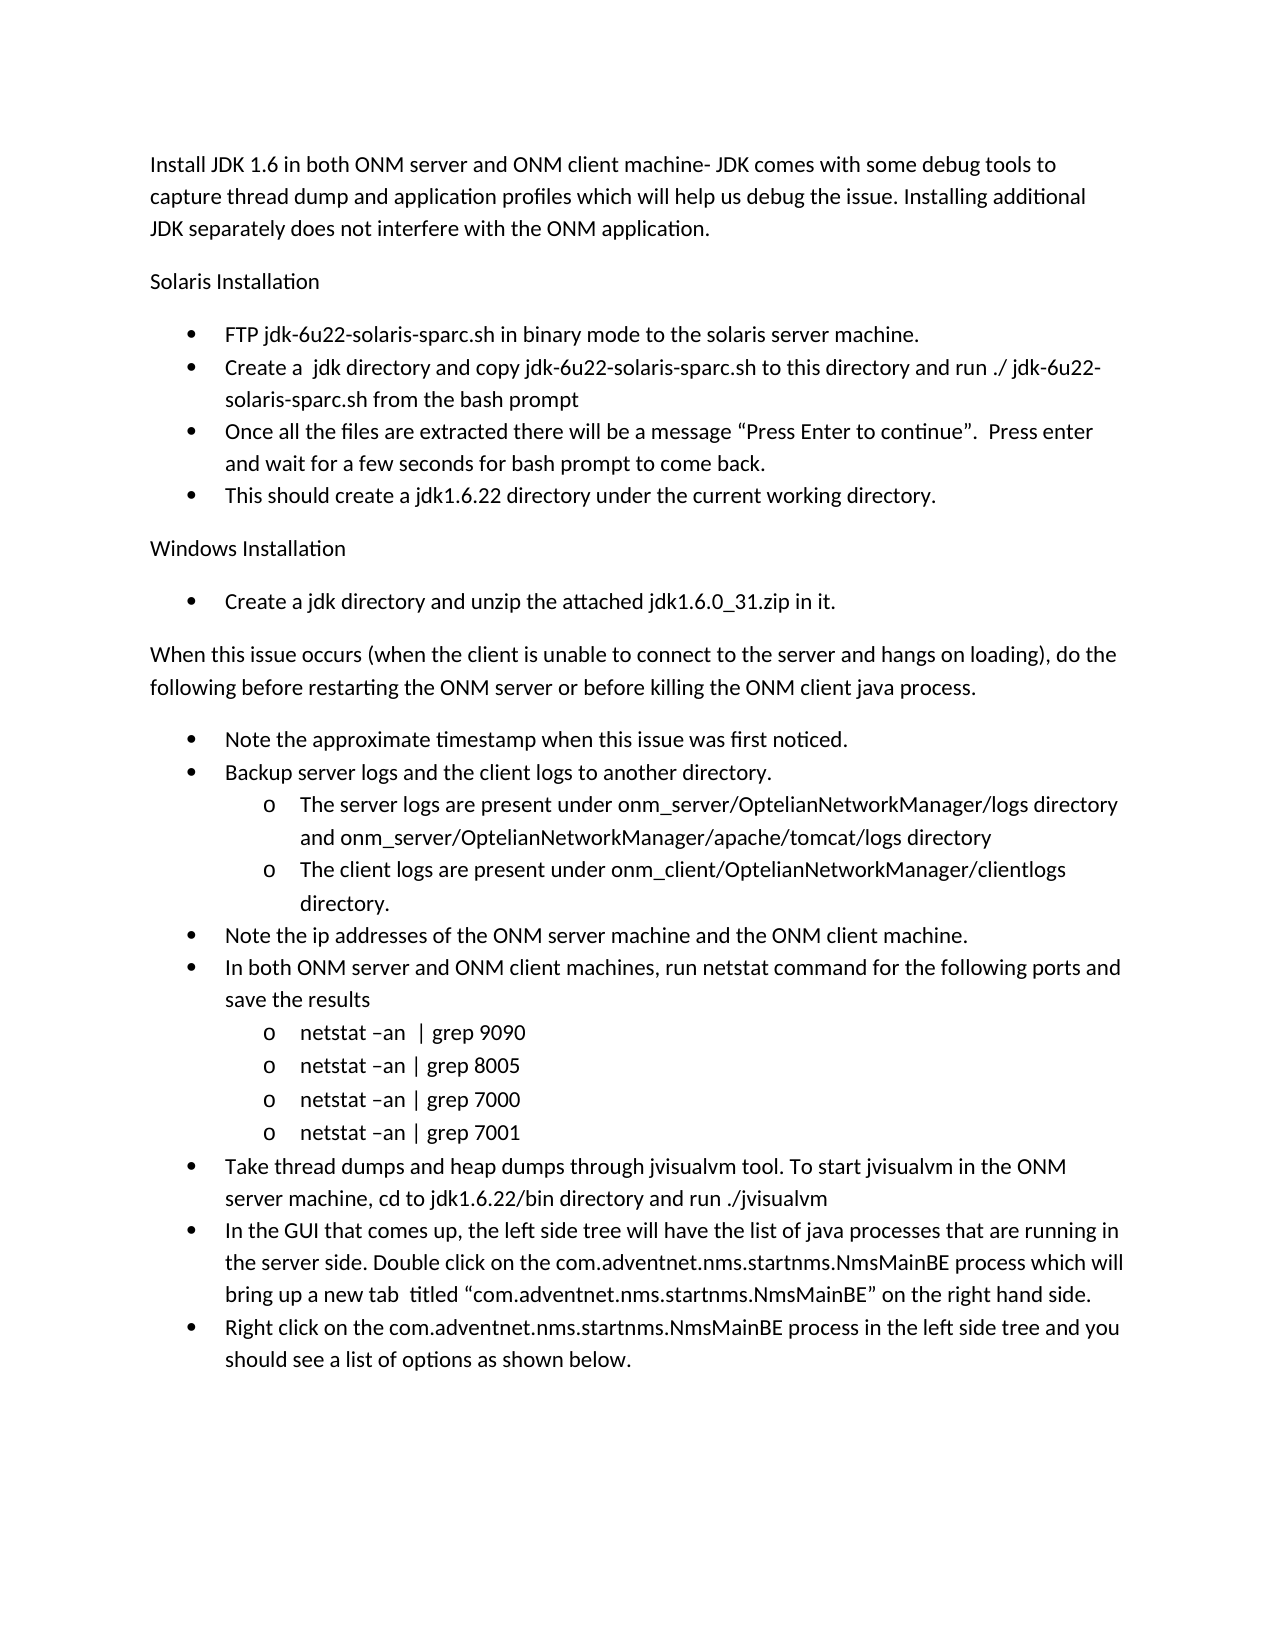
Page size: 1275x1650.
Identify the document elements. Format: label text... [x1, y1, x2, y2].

list In the GUI that comes up, the left side tree will have the list of java processes that are running in the server side. Double click on the com.adventnet.nms.startnms.NmsMainBE process which will bring up a new tab titled “com.adventnet.nms.startnms.NmsMainBE” on the right hand side. [187, 1216, 1125, 1308]
list netstat –an | grep 8005 [262, 1051, 1125, 1080]
list netstat –an | grep 9090 [262, 1018, 1125, 1047]
list Backup server logs and the client logs to another directory. [187, 758, 1125, 786]
list FTP jdk-6u22-solaris-sparc.sh in binary mode to the solaris server machine. [187, 320, 1125, 348]
list In both ONM server and ONM client machines, run netstat command for the following ports and save the results [187, 953, 1125, 1013]
list Note the ip addresses of the ONM server machine and the ONM client machine. [187, 921, 1125, 949]
list Create a jdk directory and unzip the attached jdk1.6.0_31.zip in it. [187, 587, 1125, 615]
list Create a jdk directory and copy jdk-6u22-solaris-sparc.sh to this directory and run ./ jdk-6u22-solaris-sparc.sh from the bash prompt [187, 353, 1125, 413]
list netstat –an | grep 7000 [262, 1085, 1125, 1114]
list The server logs are present under onm_server/OptelianNetworkManager/logs directory and onm_server/OptelianNetworkManager/apache/tomcat/logs directory [262, 790, 1125, 851]
list This should create a jdk1.6.22 directory under the current working directory. [187, 481, 1125, 509]
text Solaris Installation [150, 267, 1125, 295]
list The client logs are present under onm_client/OptelianNetworkManager/clientlogs directory. [262, 856, 1125, 917]
list Take thread dumps and heap dumps through jvisualvm tool. To start jvisualvm in the ONM server machine, cd to jdk1.6.22/bin directory and run ./jvisualvm [187, 1152, 1125, 1212]
list Right click on the com.adventnet.nms.startnms.NmsMainBE process in the left side tree and you should see a list of options as shown below. [187, 1313, 1125, 1373]
list Once all the files are extracted there will be a message “Press Enter to continue”. Press enter and wait for a few seconds for bash prompt to come back. [187, 417, 1125, 477]
text Windows Installation [150, 534, 1125, 562]
text Install JDK 1.6 in both ONM server and ONM client machine- JDK comes with some debug tools to capture thread dump and application profiles which will help us debug the issue. Installing additional JDK separately does not interfere with the ONM application. [150, 150, 1125, 242]
list netstat –an | grep 7001 [262, 1118, 1125, 1147]
text When this issue occurs (when the client is unable to connect to the server and hangs on loading), do the following before restarting the ONM server or before killing the ONM client java process. [150, 640, 1125, 701]
list Note the approximate timestamp when this issue was first noticed. [187, 726, 1125, 754]
